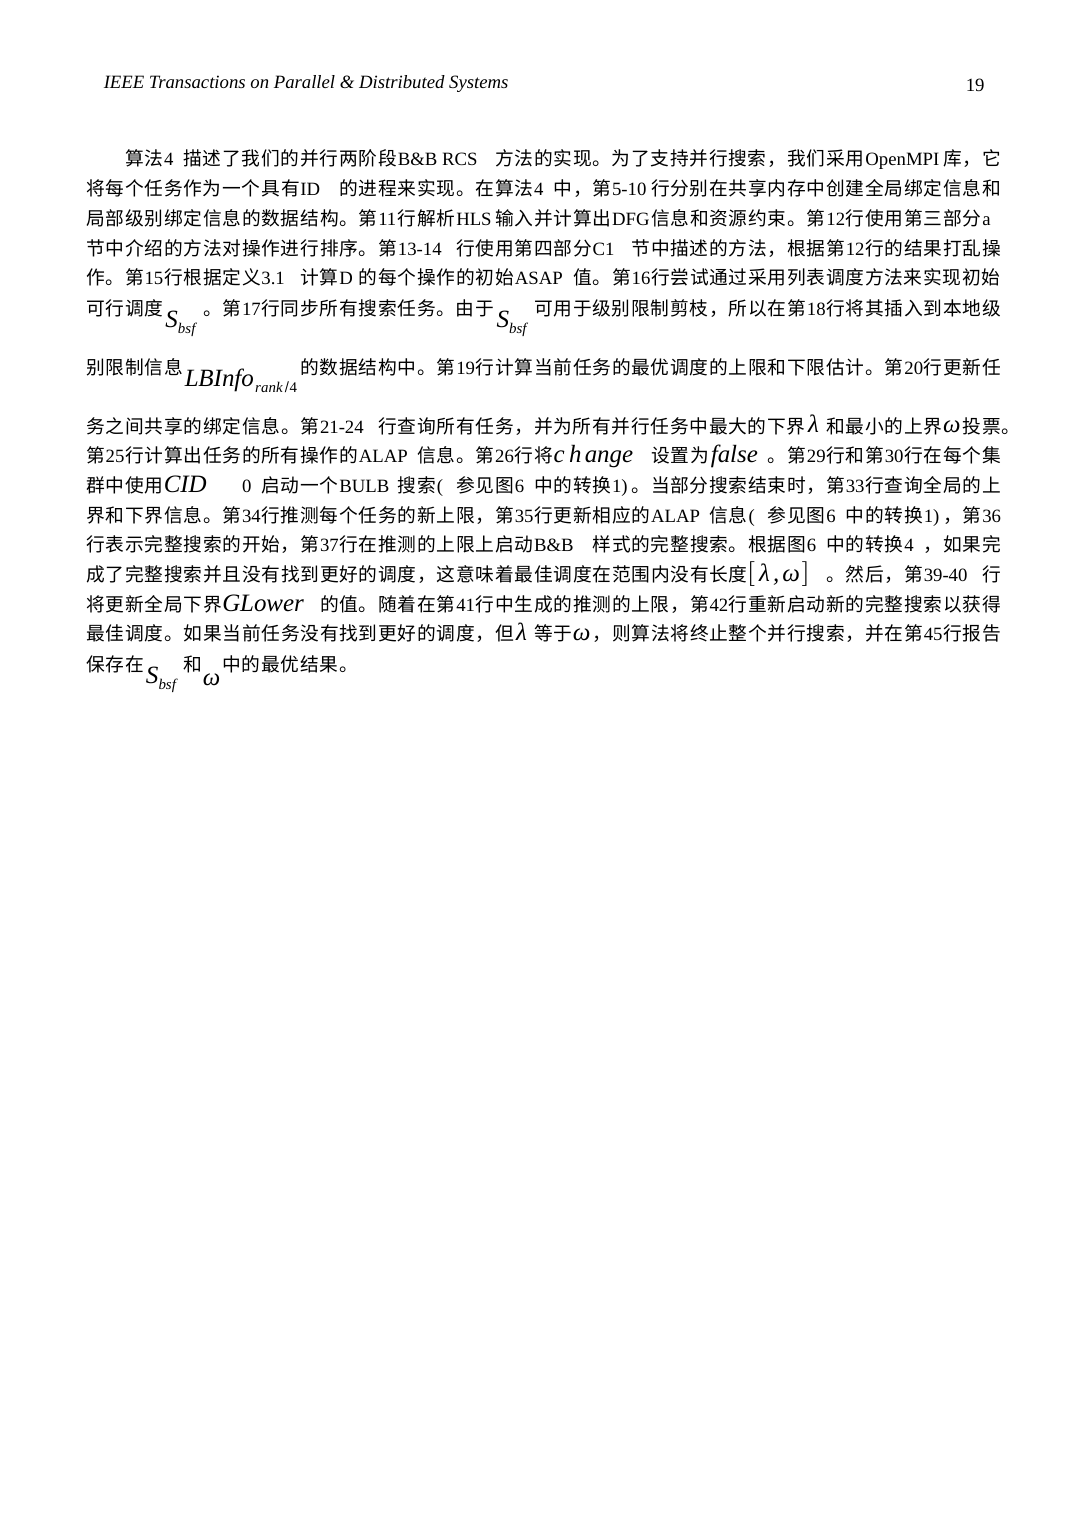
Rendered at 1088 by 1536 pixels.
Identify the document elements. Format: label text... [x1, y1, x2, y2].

text 算法4描述了我们的并行两阶段B&B RCS方法的实现。为了支持并行搜索，我们采用OpenMPI库，它将每个任务作为一个具有ID的进程来实现。在算法4中，第5-10行分别在共享内存中创建全局绑定信息和局部级别绑定信息的数据结构。第11行解析HLS输入并计算出DFG信息和资源约束。第12行使用第三部分a节中介绍的方法对操作进行排序。第13-14行使用第四部分C1节中描述的方法，根据第12行的结果打乱操作。第15行根据定义3.1计算D的每个操作的初始ASAP值。第16行尝试通过采用列表调度方法来实现初始可行调度。第17行同步所有搜索任务。由于可用于级别限制剪枝，所以在第18行将其插入到本地级别限制信息的数据结构中。第19行计算当前任务的最优调度的上限和下限估计。第20行更新任务之间共享的绑定信息。第21-24行查询所有任务，并为所有并行任务中最大的下界和最小的上界投票。第25行计算出任务的所有操作的ALAP信息。第26行将设置为。第29行和第30行在每个集群中使用 0启动一个BULB搜索(参见图6中的转换1)。当部分搜索结束时，第33行查询全局的上界和下界信息。第34行推测每个任务的新上限，第35行更新相应的ALAP信息(参见图6中的转换1)，第36行表示完整搜索的开始，第37行在推测的上限上启动B&B样式的完整搜索。根据图6中的转换4，如果完成了完整搜索并且没有找到更好的调度，这意味着最佳调度在范围内没有长度。然后，第39-40行将更新全局下界的值。随着在第41行中生成的推测的上限，第42行重新启动新的完整搜索以获得最佳调度。如果当前任务没有找到更好的调度，但等于，则算法将终止整个并行搜索，并在第45行报告保存在和中的最优结果。 [86, 143, 1001, 707]
